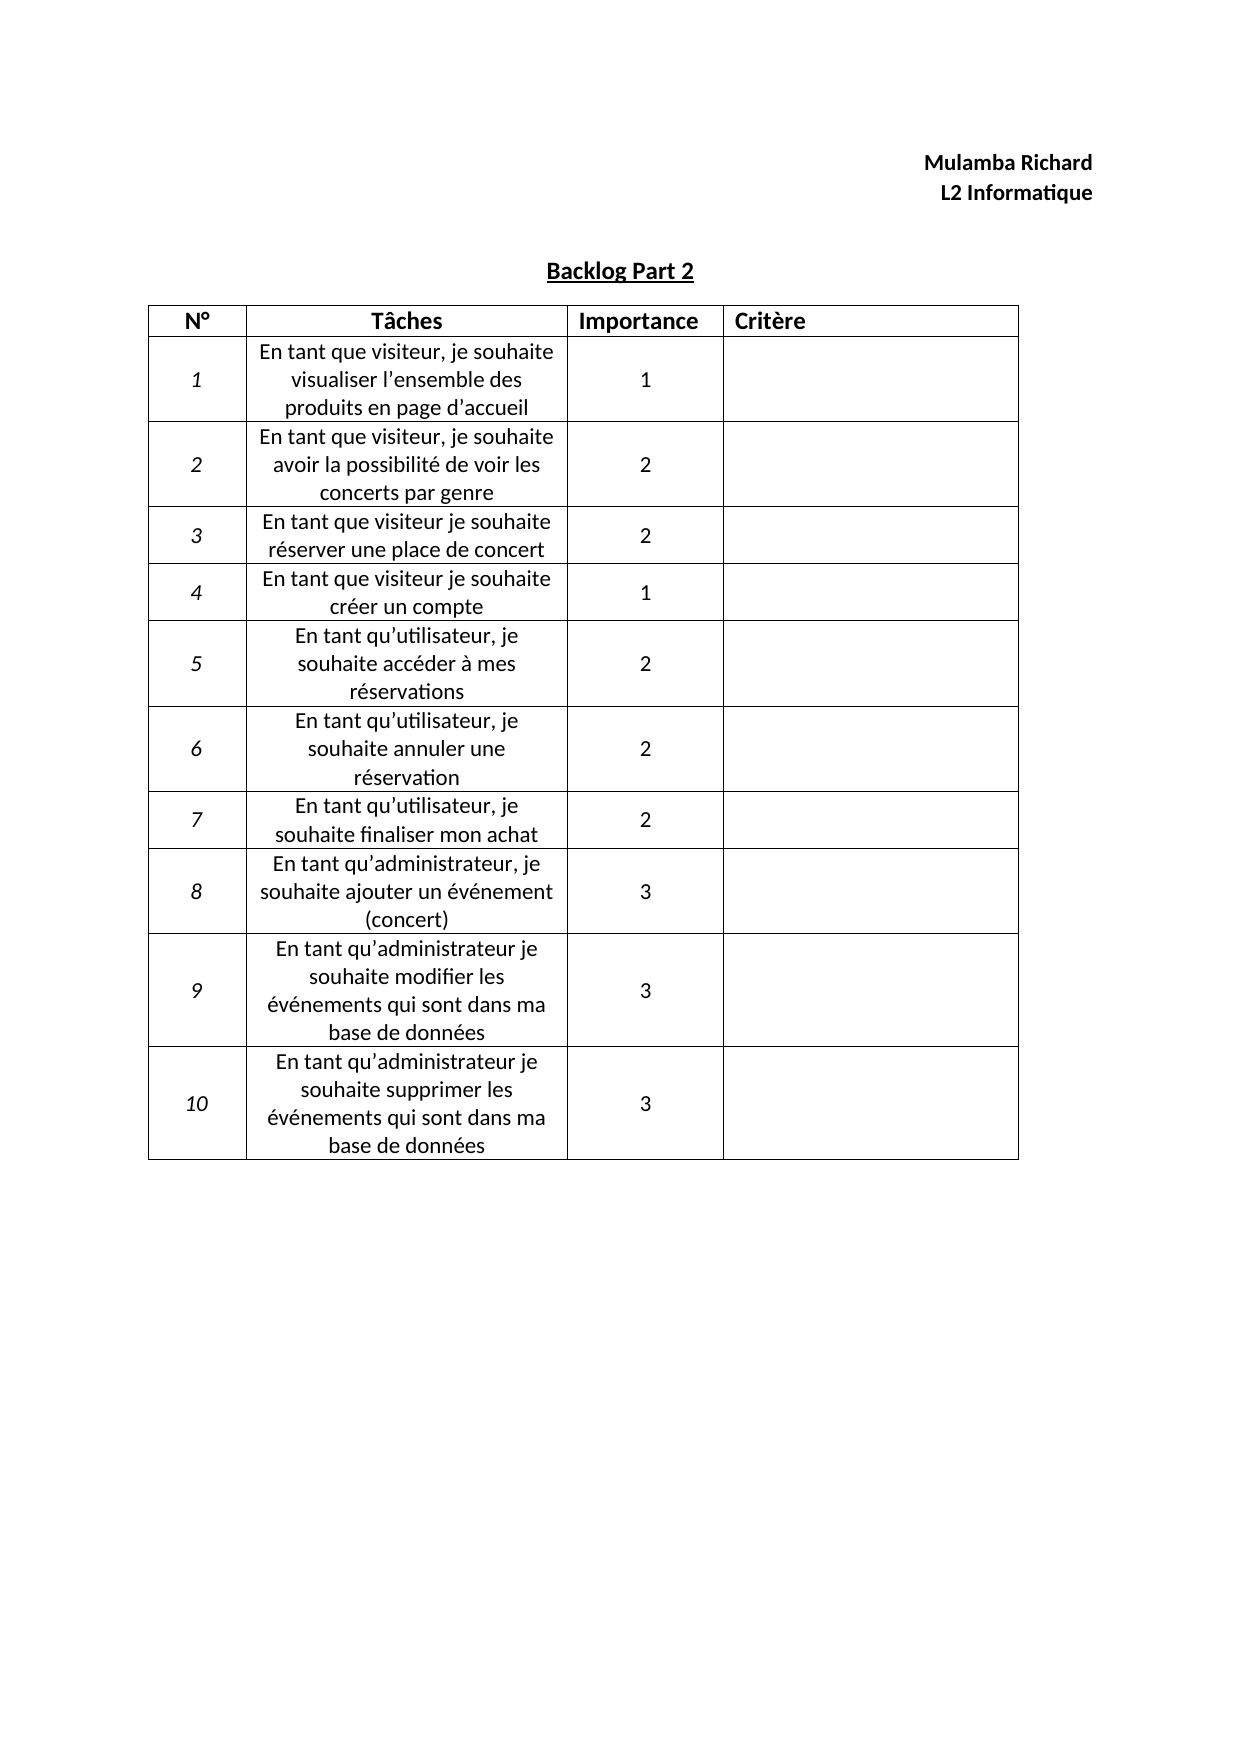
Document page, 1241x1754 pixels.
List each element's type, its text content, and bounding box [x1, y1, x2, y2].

table_cell 4 [149, 564, 246, 620]
table_header Tâches [247, 306, 567, 336]
table_cell [724, 337, 1018, 421]
table_cell [724, 792, 1018, 848]
table_cell [724, 507, 1018, 563]
table_cell 10 [149, 1047, 246, 1159]
table_cell 2 [568, 792, 723, 848]
table_cell En tant que visiteur, je souhaite visualiser l’ensemble des produits en page d’accueil [247, 337, 567, 421]
table_cell En tant qu’utilisateur, je souhaite annuler une réservation [247, 707, 567, 791]
table_cell En tant que visiteur, je souhaite avoir la possibilité de voir les concerts par genre [247, 422, 567, 506]
text Mulamba Richard [148, 148, 1093, 176]
table_cell 1 [568, 337, 723, 421]
table_cell 2 [568, 507, 723, 563]
table_cell 2 [568, 422, 723, 506]
table_cell 6 [149, 707, 246, 791]
table_cell En tant qu’administrateur je souhaite modifier les événements qui sont dans ma base de données [247, 934, 567, 1046]
table_cell En tant que visiteur je souhaite créer un compte [247, 564, 567, 620]
table_header Importance [568, 306, 723, 336]
table_cell En tant qu’utilisateur, je souhaite accéder à mes réservations [247, 621, 567, 706]
table_cell 9 [149, 934, 246, 1046]
table_cell 3 [568, 934, 723, 1046]
table_cell [724, 621, 1018, 706]
text L2 Informatique [148, 178, 1093, 206]
table_cell [724, 849, 1018, 933]
table_cell 1 [149, 337, 246, 421]
table_cell 3 [568, 849, 723, 933]
table_cell En tant que visiteur je souhaite réserver une place de concert [247, 507, 567, 563]
table_cell 3 [149, 507, 246, 563]
table_cell 2 [149, 422, 246, 506]
table_cell 1 [568, 564, 723, 620]
table_cell [724, 422, 1018, 506]
table_cell En tant qu’administrateur je souhaite supprimer les événements qui sont dans ma base de données [247, 1047, 567, 1159]
table_cell [724, 934, 1018, 1046]
table_cell 7 [149, 792, 246, 848]
table_header N° [149, 306, 246, 336]
table_cell [724, 1047, 1018, 1159]
table_cell [724, 707, 1018, 791]
table_cell [724, 564, 1018, 620]
table_cell 2 [568, 621, 723, 706]
text Backlog Part 2 [148, 255, 1093, 285]
table_cell 5 [149, 621, 246, 706]
table_cell En tant qu’utilisateur, je souhaite finaliser mon achat [247, 792, 567, 848]
table_cell En tant qu’administrateur, je souhaite ajouter un événement (concert) [247, 849, 567, 933]
table_cell 8 [149, 849, 246, 933]
table_cell 2 [568, 707, 723, 791]
table_header Critère [724, 306, 1018, 336]
table_cell 3 [568, 1047, 723, 1159]
